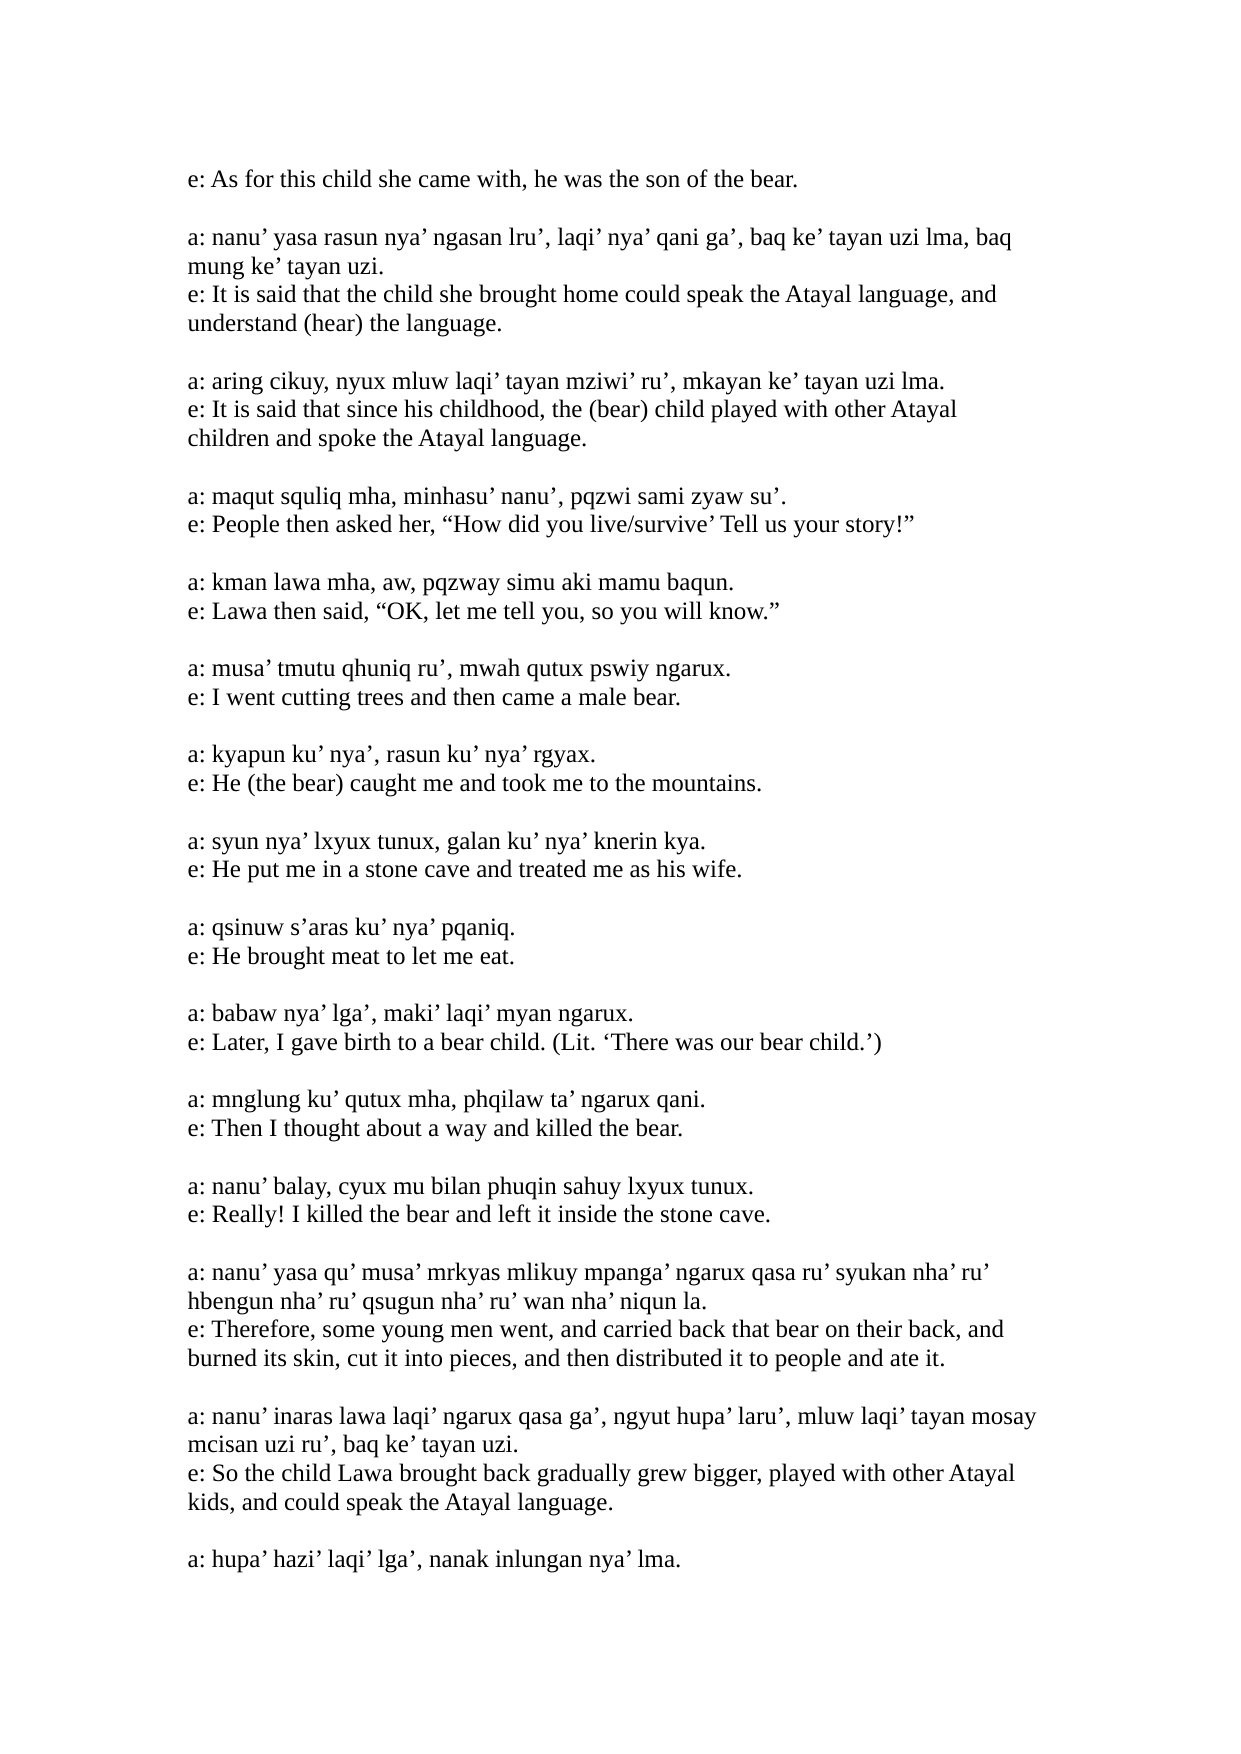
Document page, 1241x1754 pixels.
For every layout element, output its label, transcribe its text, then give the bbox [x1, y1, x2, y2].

text e: People then asked her, “How did you live/survive’ Tell us your story!” [187, 509, 1053, 538]
text a: nanu’ yasa qu’ musa’ mrkyas mlikuy mpanga’ ngarux qasa ru’ syukan nha’ ru’ hbengun nha’ ru’ qsugun nha’ ru’ wan nha’ niqun la. [187, 1257, 1053, 1314]
text a: hupa’ hazi’ laqi’ lga’, nanak inlungan nya’ lma. [187, 1544, 1053, 1573]
text a: qsinuw s’aras ku’ nya’ pqaniq. [187, 912, 1053, 941]
text e: Really! I killed the bear and left it inside the stone cave. [187, 1199, 1053, 1228]
text e: Later, I gave birth to a bear child. (Lit. ‘There was our bear child.’) [187, 1027, 1053, 1056]
text e: As for this child she came with, he was the son of the bear. [187, 164, 1053, 193]
text e: He brought meat to let me eat. [187, 941, 1053, 969]
text children and spoke the Atayal language. [187, 423, 1053, 452]
text e: He put me in a stone cave and treated me as his wife. [187, 854, 1053, 883]
text e: Then I thought about a way and killed the bear. [187, 1113, 1053, 1142]
text e: Lawa then said, “OK, let me tell you, so you will know.” [187, 596, 1053, 624]
text a: kman lawa mha, aw, pqzway simu aki mamu baqun. [187, 567, 1053, 596]
text a: nanu’ balay, cyux mu bilan phuqin sahuy lxyux tunux. [187, 1171, 1053, 1199]
text a: mnglung ku’ qutux mha, phqilaw ta’ ngarux qani. [187, 1084, 1053, 1113]
text e: I went cutting trees and then came a male bear. [187, 682, 1053, 711]
text a: nanu’ inaras lawa laqi’ ngarux qasa ga’, ngyut hupa’ laru’, mluw laqi’ tayan mosay mcisan uzi ru’, baq ke’ tayan uzi. [187, 1401, 1053, 1458]
text e: Therefore, some young men went, and carried back that bear on their back, and burned its skin, cut it into pieces, and then distributed it to people and ate it. [187, 1314, 1053, 1372]
text e: It is said that since his childhood, the (bear) child played with other Atayal [187, 394, 1053, 423]
text a: syun nya’ lxyux tunux, galan ku’ nya’ knerin kya. [187, 826, 1053, 854]
text a: nanu’ yasa rasun nya’ ngasan lru’, laqi’ nya’ qani ga’, baq ke’ tayan uzi lma, baq mung ke’ tayan uzi. [187, 222, 1053, 279]
text a: maqut squliq mha, minhasu’ nanu’, pqzwi sami zyaw su’. [187, 481, 1053, 509]
text e: So the child Lawa brought back gradually grew bigger, played with other Atayal kids, and could speak the Atayal language. [187, 1458, 1053, 1516]
text a: babaw nya’ lga’, maki’ laqi’ myan ngarux. [187, 998, 1053, 1027]
text a: musa’ tmutu qhuniq ru’, mwah qutux pswiy ngarux. [187, 653, 1053, 682]
text e: He (the bear) caught me and took me to the mountains. [187, 768, 1053, 797]
text e: It is said that the child she brought home could speak the Atayal language, and understand (hear) the language. [187, 279, 1053, 337]
text a: aring cikuy, nyux mluw laqi’ tayan mziwi’ ru’, mkayan ke’ tayan uzi lma. [187, 366, 1053, 394]
text a: kyapun ku’ nya’, rasun ku’ nya’ rgyax. [187, 739, 1053, 768]
